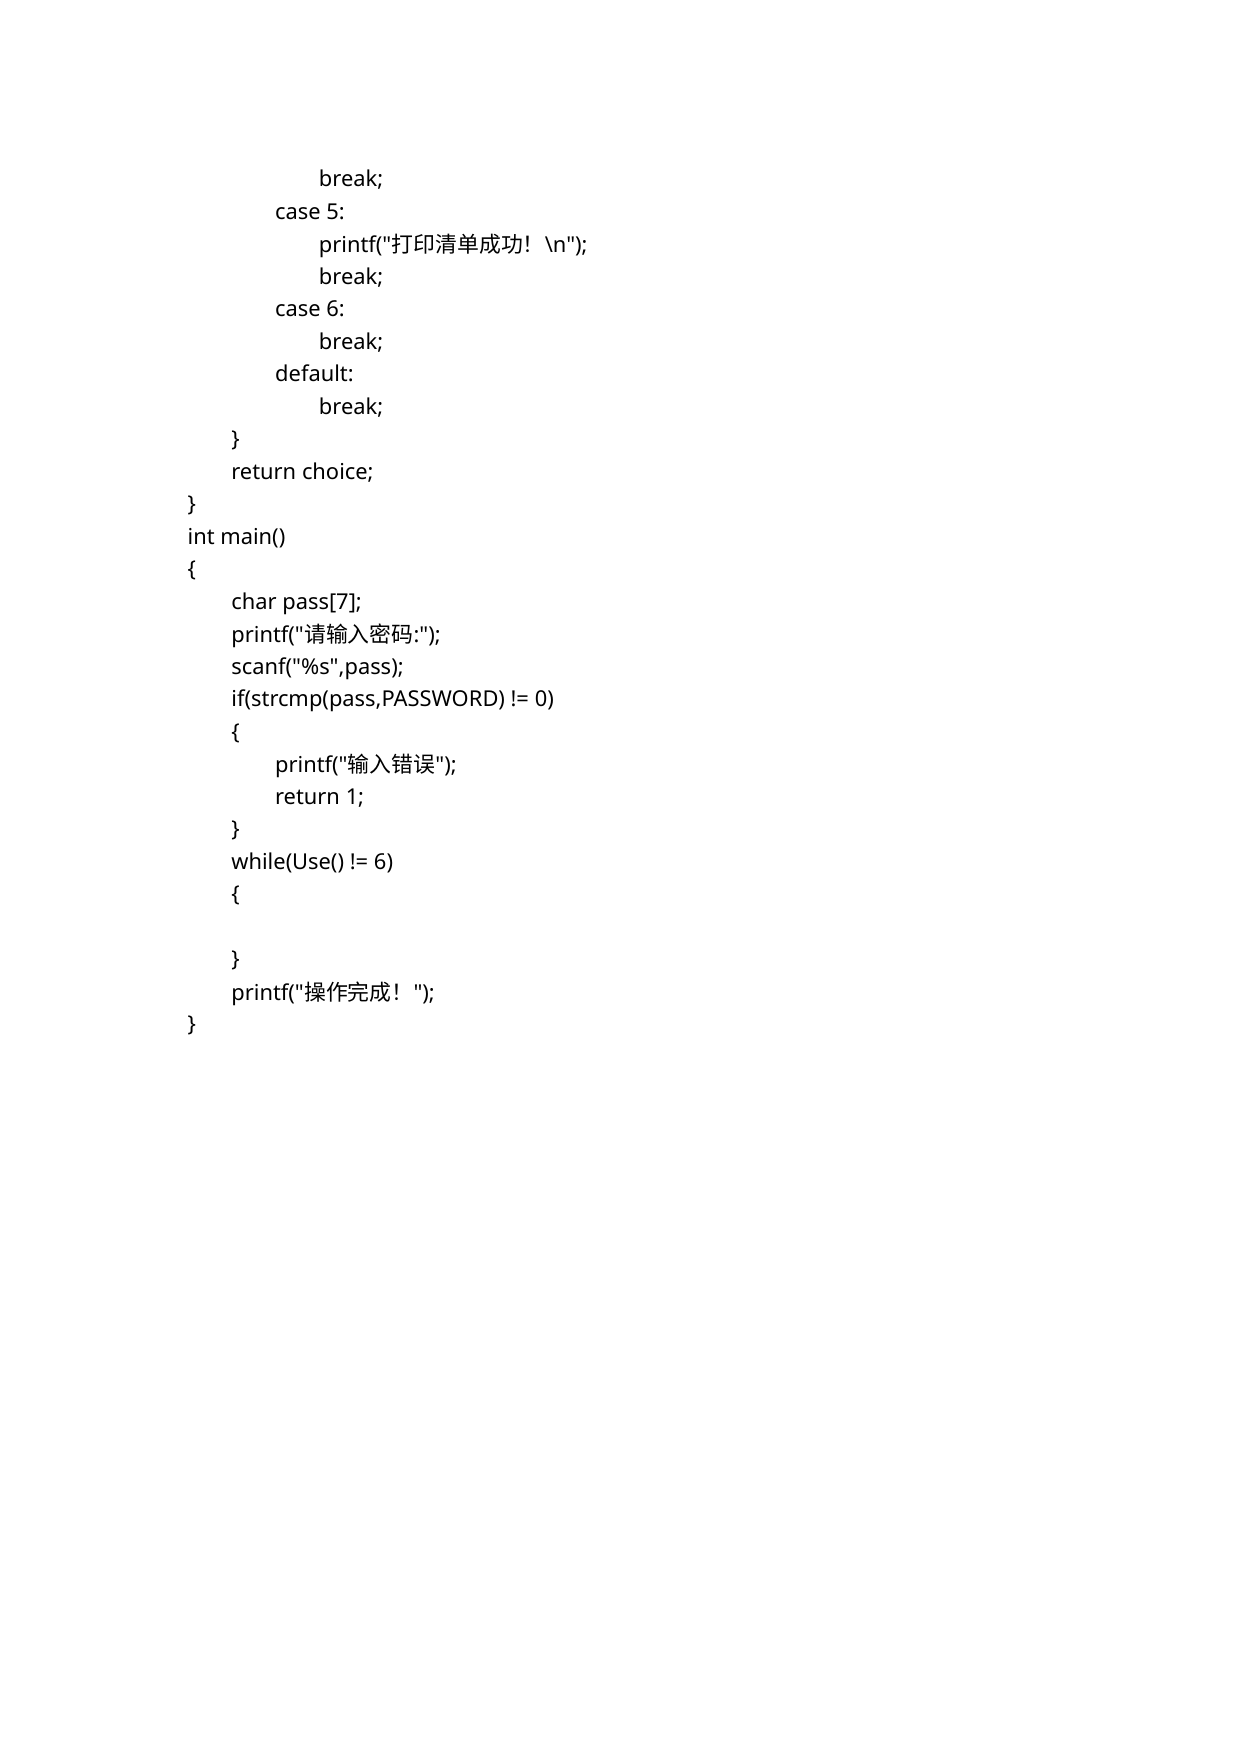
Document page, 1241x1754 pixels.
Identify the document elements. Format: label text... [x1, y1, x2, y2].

text if(strcmp(pass,PASSWORD) != 0) [187, 682, 1053, 714]
text while(Use() != 6) [187, 844, 1053, 877]
text case 6: [187, 292, 1053, 324]
text break; [187, 162, 1053, 194]
text break; [187, 324, 1053, 357]
text printf("打印清单成功！\n"); [187, 227, 1053, 259]
text printf("操作完成！"); [187, 974, 1053, 1007]
text printf("输入错误"); [187, 747, 1053, 779]
text break; [187, 389, 1053, 422]
text return choice; [187, 454, 1053, 487]
text } [187, 942, 1053, 974]
text return 1; [187, 779, 1053, 812]
text default: [187, 357, 1053, 389]
text } [187, 422, 1053, 454]
text printf("请输入密码:"); [187, 617, 1053, 649]
text char pass[7]; [187, 584, 1053, 617]
text } [187, 1007, 1053, 1039]
text } [187, 812, 1053, 844]
text { [187, 552, 1053, 584]
text } [187, 487, 1053, 519]
text int main() [187, 519, 1053, 552]
text { [187, 714, 1053, 747]
text scanf("%s",pass); [187, 649, 1053, 682]
text break; [187, 259, 1053, 292]
text case 5: [187, 194, 1053, 227]
text { [187, 877, 1053, 909]
